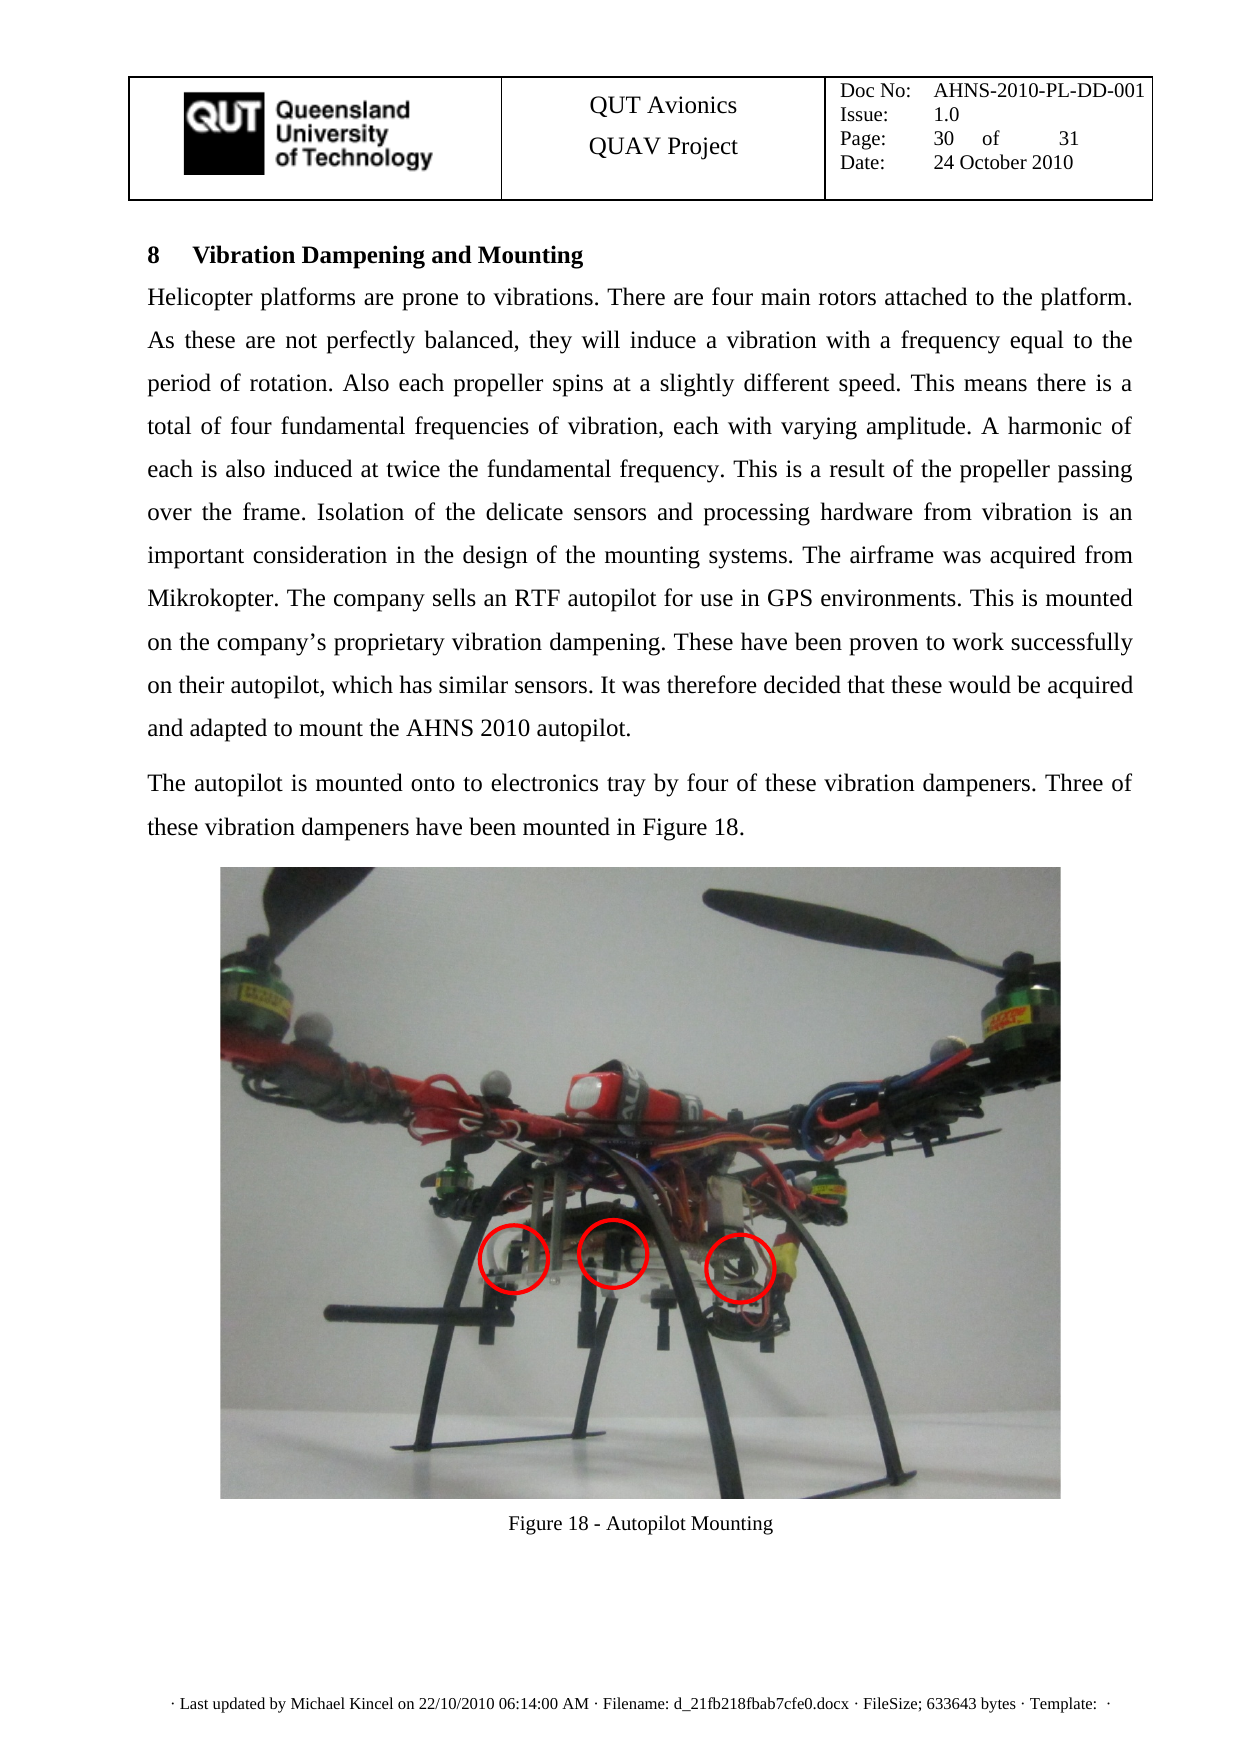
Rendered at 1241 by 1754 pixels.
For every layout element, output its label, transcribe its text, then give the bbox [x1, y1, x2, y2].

text The autopilot is mounted onto to electronics tray by four of these vibration dampeners. Three of these vibration dampeners have been mounted in Figure 18. [147, 768, 1134, 840]
text Helicopter platforms are prone to vibrations. There are four main rotors attached to the platform. As these are not perfectly balanced, they will induce a vibration with a frequency equal to the period of rotation. Also each propeller spins at a slightly different speed. This means there is a total of four fundamental frequencies of vibration, each with varying amplitude. A harmonic of each is also induced at twice the fundamental frequency. This is a result of the propeller passing over the frame. Isolation of the delicate sensors and processing hardware from vibration is an important consideration in the design of the mounting systems. The airframe was acquired from Mikrokopter. The company sells an RTF autopilot for use in GPS environments. This is mounted on the company’s proprietary vibration dampening. These have been proven to work successfully on their autopilot, which has similar sensors. It was therefore decided that these would be acquired and adapted to mount the AHNS 2010 autopilot. [147, 282, 1134, 742]
picture [183, 83, 477, 175]
picture [220, 867, 1061, 1499]
subtitle Vibration Dampening and Mounting [147, 240, 1134, 269]
